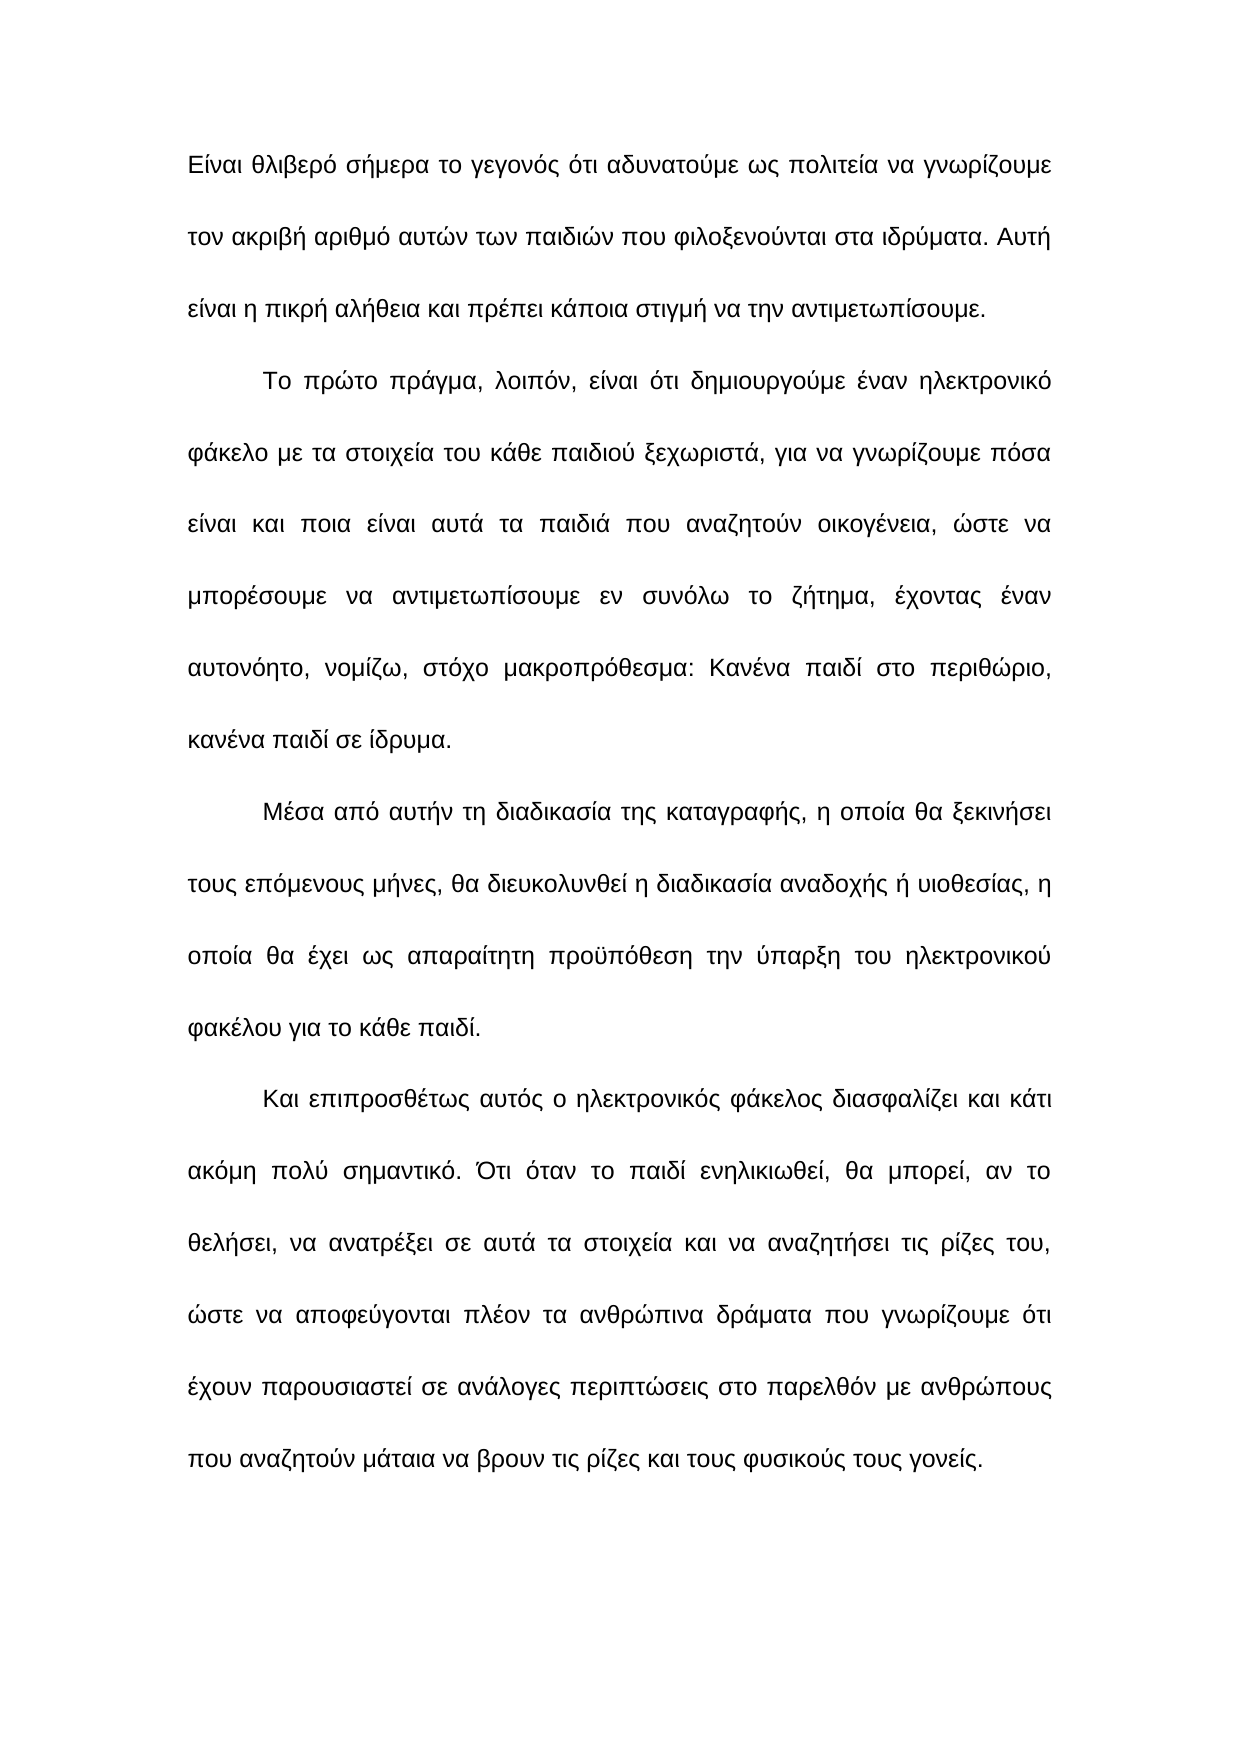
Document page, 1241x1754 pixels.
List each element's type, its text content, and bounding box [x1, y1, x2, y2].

text Μέσα από αυτήν τη διαδικασία της καταγραφής, η οποία θα ξεκινήσει τους επόμενους μήνες, θα διευκολυνθεί η διαδικασία αναδοχής ή υιοθεσίας, η οποία θα έχει ως απαραίτητη προϋπόθεση την ύπαρξη του ηλεκτρονικού φακέλου για το κάθε παιδί. [187, 797, 1053, 1041]
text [187, 150, 1053, 322]
text Και επιπροσθέτως αυτός ο ηλεκτρονικός φάκελος διασφαλίζει και κάτι ακόμη πολύ σημαντικό. Ότι όταν το παιδί ενηλικιωθεί, θα μπορεί, αν το θελήσει, να ανατρέξει σε αυτά τα στοιχεία και να αναζητήσει τις ρίζες του, ώστε να αποφεύγονται πλέον τα ανθρώπινα δράματα που γνωρίζουμε ότι έχουν παρουσιαστεί σε ανάλογες περιπτώσεις στο παρελθόν με ανθρώπους που αναζητούν μάταια να βρουν τις ρίζες και τους φυσικούς τους γονείς. [187, 1084, 1053, 1472]
text Το πρώτο πράγμα, λοιπόν, είναι ότι δημιουργούμε έναν ηλεκτρονικό φάκελο με τα στοιχεία του κάθε παιδιού ξεχωριστά, για να γνωρίζουμε πόσα είναι και ποια είναι αυτά τα παιδιά που αναζητούν οικογένεια, ώστε να μπορέσουμε να αντιμετωπίσουμε εν συνόλω το ζήτημα, έχοντας έναν αυτονόητο, νομίζω, στόχο μακροπρόθεσμα: Κανένα παιδί στο περιθώριο, κανένα παιδί σε ίδρυμα. [187, 366, 1053, 754]
